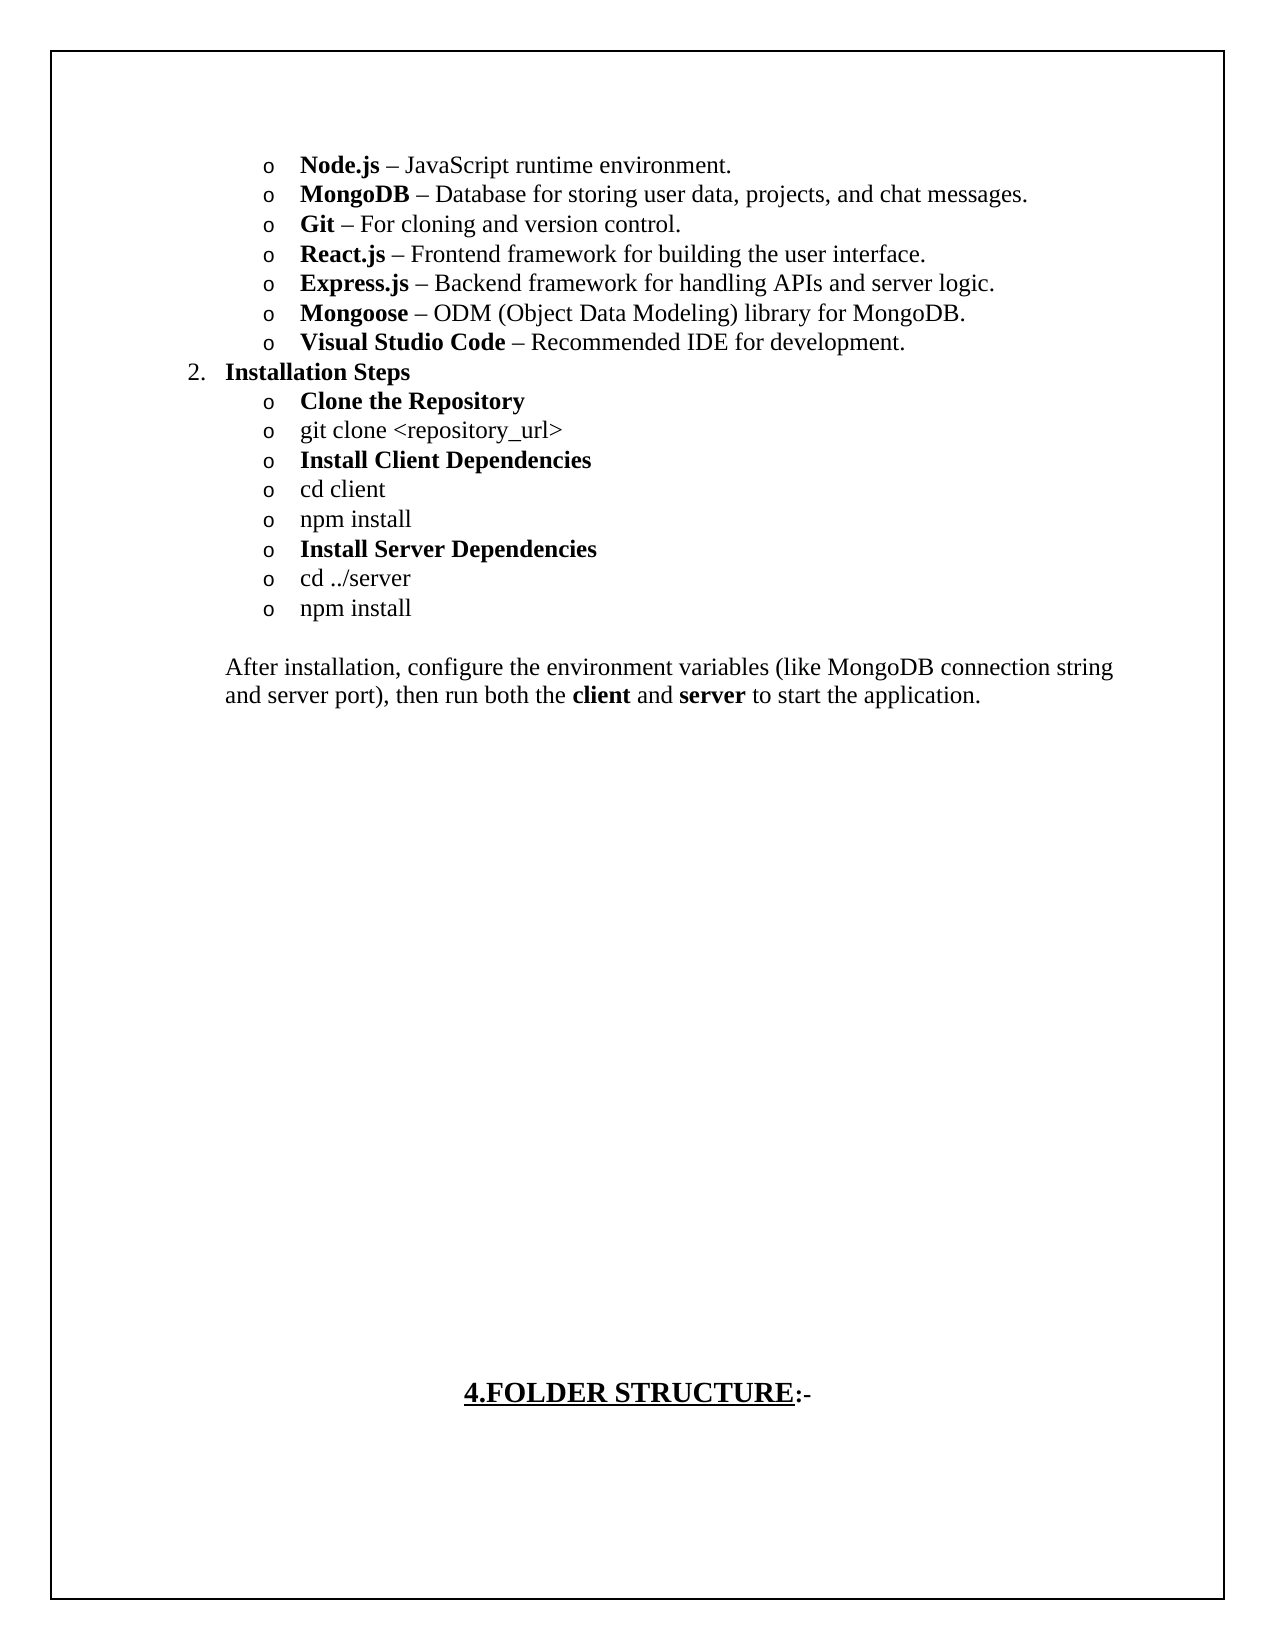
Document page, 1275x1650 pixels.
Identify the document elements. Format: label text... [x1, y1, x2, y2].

list git clone <repository_url> [262, 415, 1125, 445]
list MongoDB – Database for storing user data, projects, and chat messages. [262, 179, 1125, 209]
list npm install [262, 504, 1125, 534]
text 4.FOLDER STRUCTURE:- [150, 1375, 1125, 1409]
list Visual Studio Code – Recommended IDE for development. [262, 327, 1125, 357]
list React.js – Frontend framework for building the user interface. [262, 239, 1125, 268]
list Mongoose – ODM (Object Data Modeling) library for MongoDB. [262, 298, 1125, 327]
text After installation, configure the environment variables (like MongoDB connection string and server port), then run both the client and server to start the application. [225, 652, 1125, 709]
list cd ../server [262, 563, 1125, 593]
list Install Client Dependencies [262, 445, 1125, 474]
list cd client [262, 474, 1125, 504]
list Installation Steps [187, 357, 1125, 386]
list Node.js – JavaScript runtime environment. [262, 150, 1125, 179]
list Express.js – Backend framework for handling APIs and server logic. [262, 268, 1125, 298]
list Install Server Dependencies [262, 534, 1125, 563]
list npm install [262, 593, 1125, 622]
list Git – For cloning and version control. [262, 209, 1125, 239]
list Clone the Repository [262, 386, 1125, 415]
